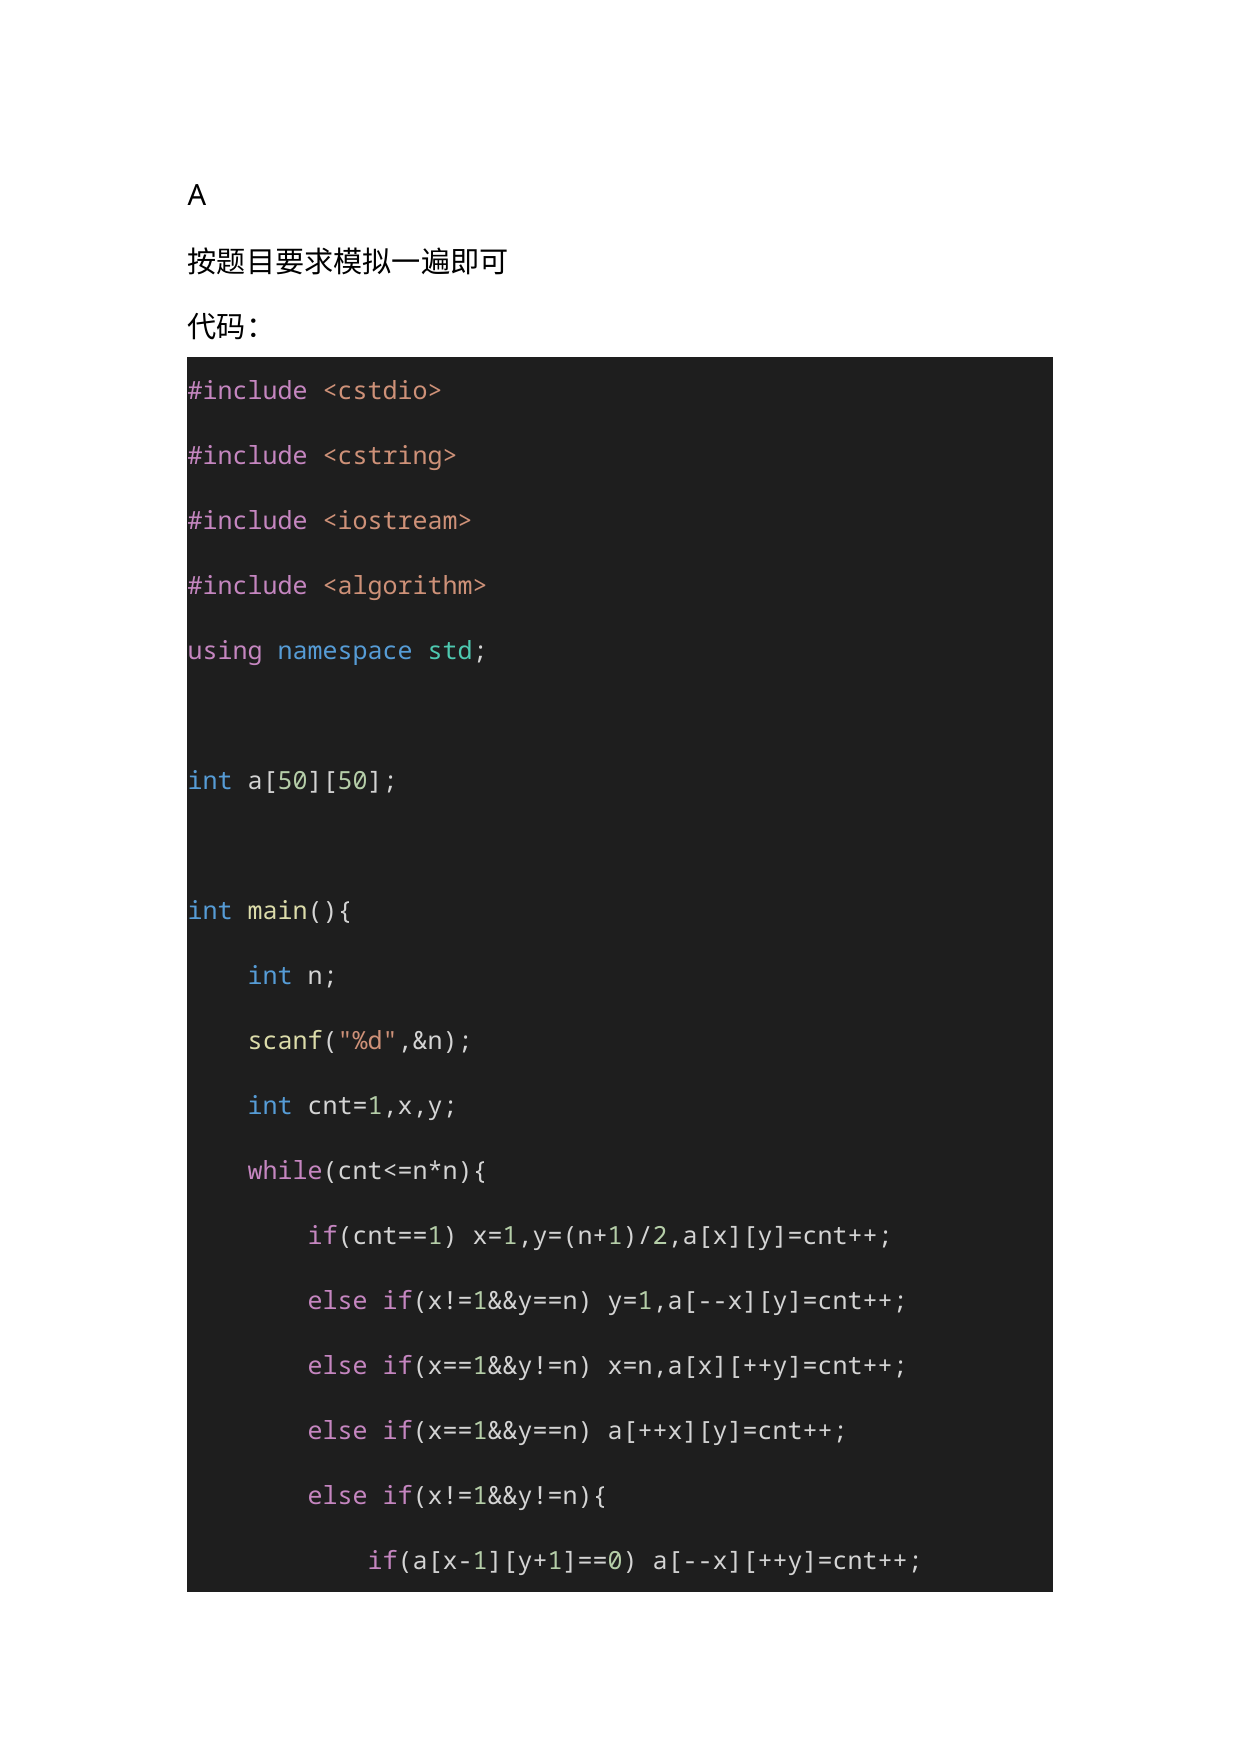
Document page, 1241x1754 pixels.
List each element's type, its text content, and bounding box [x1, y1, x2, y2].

text else if(x!=1&&y!=n){ [187, 1462, 1053, 1527]
text using namespace std; [187, 617, 1053, 682]
text 按题目要求模拟一遍即可 [187, 227, 1053, 292]
text #include <iostream> [187, 487, 1053, 552]
text if(cnt==1) x=1,y=(n+1)/2,a[x][y]=cnt++; [187, 1202, 1053, 1267]
text else if(x!=1&&y==n) y=1,a[--x][y]=cnt++; [187, 1267, 1053, 1332]
text #include <cstdio> [187, 357, 1053, 422]
text while(cnt<=n*n){ [187, 1137, 1053, 1202]
text #include <algorithm> [187, 552, 1053, 617]
text else if(x==1&&y!=n) x=n,a[x][++y]=cnt++; [187, 1332, 1053, 1397]
text scanf("%d",&n); [187, 1007, 1053, 1072]
text else if(x==1&&y==n) a[++x][y]=cnt++; [187, 1397, 1053, 1462]
text int n; [187, 942, 1053, 1007]
text #include <cstring> [187, 422, 1053, 487]
text A [187, 162, 1053, 227]
text int main(){ [187, 877, 1053, 942]
text if(a[x-1][y+1]==0) a[--x][++y]=cnt++; [187, 1527, 1053, 1592]
text 代码： [187, 292, 1053, 357]
text int cnt=1,x,y; [187, 1072, 1053, 1137]
text int a[50][50]; [187, 747, 1053, 812]
